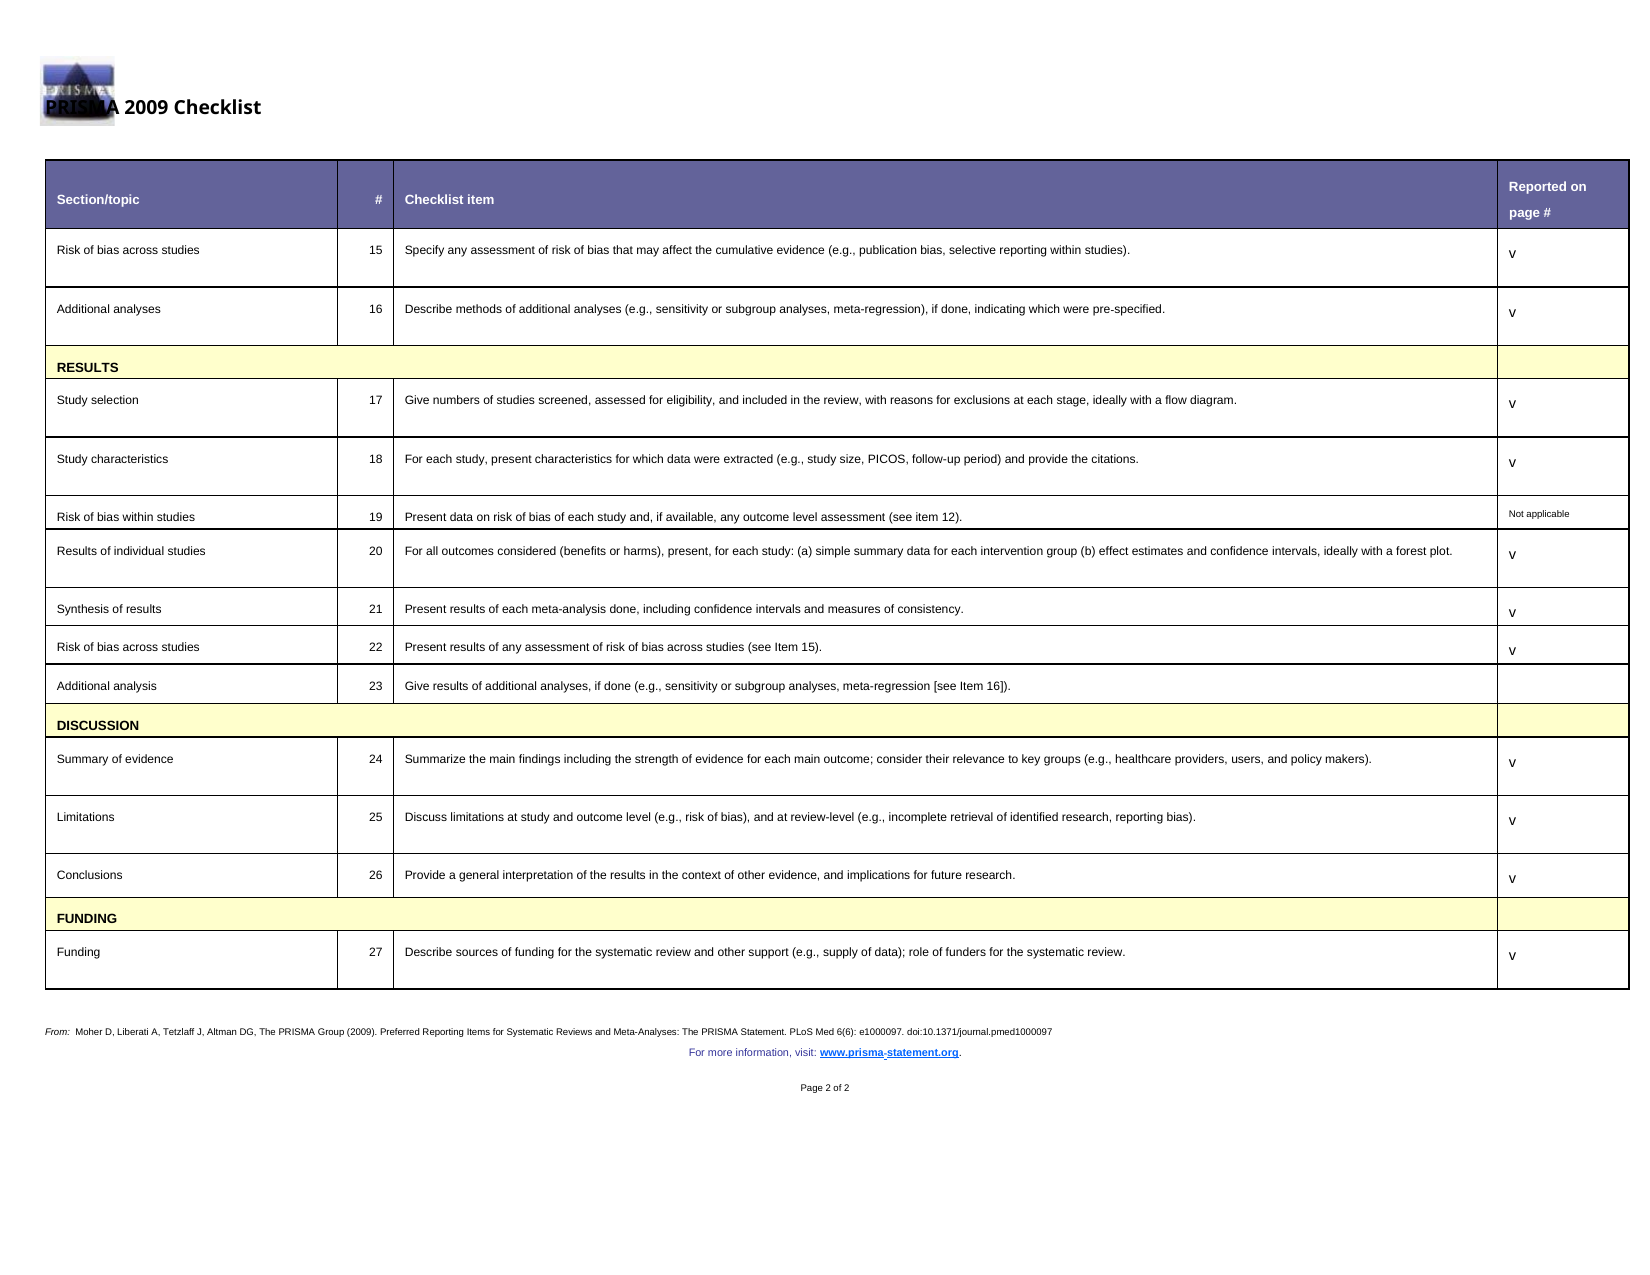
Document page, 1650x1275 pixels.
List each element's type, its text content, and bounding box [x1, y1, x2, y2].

table_cell v [1498, 288, 1628, 345]
table_header Section/topic [46, 161, 337, 228]
table_cell DISCUSSION [46, 704, 1497, 736]
table_cell 26 [338, 854, 393, 897]
table_cell [1498, 898, 1628, 930]
table_cell v [1498, 626, 1628, 663]
table_cell Present data on risk of bias of each study and, if available, any outcome level assessment (see item 12). [394, 496, 1497, 528]
table_cell 19 [338, 496, 393, 528]
table_cell 25 [338, 796, 393, 853]
text Page 2 of 2 [45, 1074, 1605, 1093]
table_cell [1498, 665, 1628, 703]
table_cell 20 [338, 530, 393, 587]
table_cell Conclusions [46, 854, 337, 897]
table_cell Give numbers of studies screened, assessed for eligibility, and included in the review, with reasons for exclusions at each stage, ideally with a flow diagram. [394, 379, 1497, 436]
table_cell Limitations [46, 796, 337, 853]
table_cell Risk of bias across studies [46, 229, 337, 286]
table_cell For each study, present characteristics for which data were extracted (e.g., study size, PICOS, follow-up period) and provide the citations. [394, 438, 1497, 495]
table_cell 27 [338, 931, 393, 988]
table_cell v [1498, 438, 1628, 495]
table_cell Provide a general interpretation of the results in the context of other evidence, and implications for future research. [394, 854, 1497, 897]
table_cell 23 [338, 665, 393, 703]
table_cell Study characteristics [46, 438, 337, 495]
table_cell [1498, 346, 1628, 378]
table_cell Discuss limitations at study and outcome level (e.g., risk of bias), and at review-level (e.g., incomplete retrieval of identified research, reporting bias). [394, 796, 1497, 853]
table_cell Results of individual studies [46, 530, 337, 587]
table_cell Additional analyses [46, 288, 337, 345]
table_cell Describe sources of funding for the systematic review and other support (e.g., supply of data); role of funders for the systematic review. [394, 931, 1497, 988]
table_cell v [1498, 854, 1628, 897]
table_cell Present results of each meta-analysis done, including confidence intervals and measures of consistency. [394, 588, 1497, 625]
table_cell v [1498, 931, 1628, 988]
table_cell Additional analysis [46, 665, 337, 703]
table_cell Funding [46, 931, 337, 988]
table_cell v [1498, 379, 1628, 436]
table_cell Not applicable [1498, 496, 1628, 528]
table_cell Summary of evidence [46, 738, 337, 794]
table_cell 22 [338, 626, 393, 663]
table_cell 16 [338, 288, 393, 345]
table_cell Synthesis of results [46, 588, 337, 625]
table_cell 24 [338, 738, 393, 794]
table_header # [338, 161, 393, 228]
table_cell Describe methods of additional analyses (e.g., sensitivity or subgroup analyses, meta-regression), if done, indicating which were pre-specified. [394, 288, 1497, 345]
table_cell Specify any assessment of risk of bias that may affect the cumulative evidence (e.g., publication bias, selective reporting within studies). [394, 229, 1497, 286]
text From: Moher D, Liberati A, Tetzlaff J, Altman DG, The PRISMA Group (2009). Preferred Reporting Items for Systematic Reviews and Meta-Analyses: The PRISMA Statement. PLoS Med 6(6): e1000097. doi:10.1371/journal.pmed1000097 [45, 1018, 1605, 1037]
table_cell Risk of bias across studies [46, 626, 337, 663]
table_cell v [1498, 796, 1628, 853]
table_header Checklist item [394, 161, 1497, 228]
table_cell 15 [338, 229, 393, 286]
picture [39, 56, 115, 126]
table_cell RESULTS [46, 346, 1497, 378]
table_cell Present results of any assessment of risk of bias across studies (see Item 15). [394, 626, 1497, 663]
table_cell Summarize the main findings including the strength of evidence for each main outcome; consider their relevance to key groups (e.g., healthcare providers, users, and policy makers). [394, 738, 1497, 794]
text For more information, visit: www.prisma-statement.org. [45, 1037, 1605, 1060]
table_cell For all outcomes considered (benefits or harms), present, for each study: (a) simple summary data for each intervention group (b) effect estimates and confidence intervals, ideally with a forest plot. [394, 530, 1497, 587]
table_cell v [1498, 738, 1628, 794]
table_header Reported on page # [1498, 161, 1628, 228]
table_cell Risk of bias within studies [46, 496, 337, 528]
table_cell Give results of additional analyses, if done (e.g., sensitivity or subgroup analyses, meta-regression [see Item 16]). [394, 665, 1497, 703]
table_cell 18 [338, 438, 393, 495]
table_cell v [1498, 588, 1628, 625]
table_cell [1498, 704, 1628, 736]
table_cell Study selection [46, 379, 337, 436]
table_cell v [1498, 530, 1628, 587]
table_cell v [1498, 229, 1628, 286]
table_cell 21 [338, 588, 393, 625]
table_cell 17 [338, 379, 393, 436]
table_cell FUNDING [46, 898, 1497, 930]
